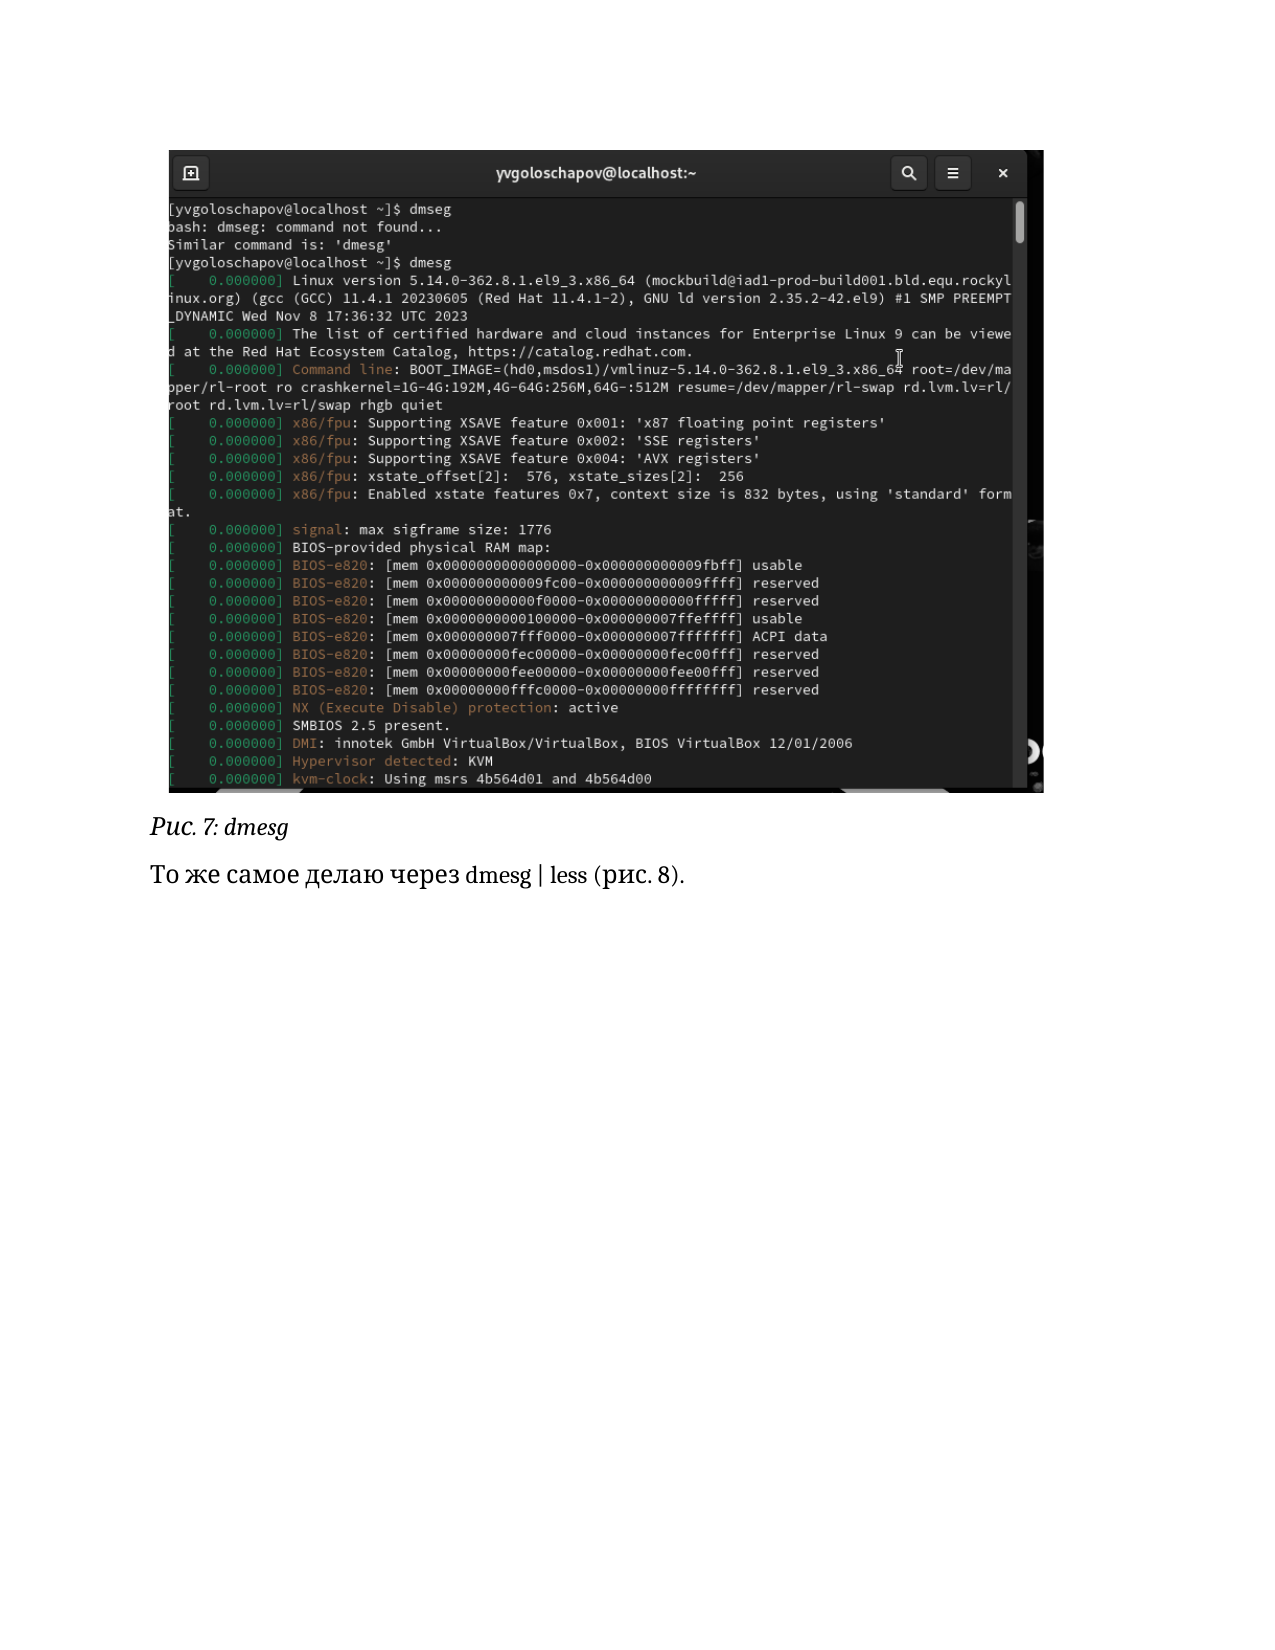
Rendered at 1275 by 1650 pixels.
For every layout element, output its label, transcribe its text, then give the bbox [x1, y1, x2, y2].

text Рис. 7: dmesg [150, 813, 1125, 842]
text То же самое делаю через dmesg | less (рис. 8). [150, 861, 1125, 889]
picture [168, 150, 1044, 793]
